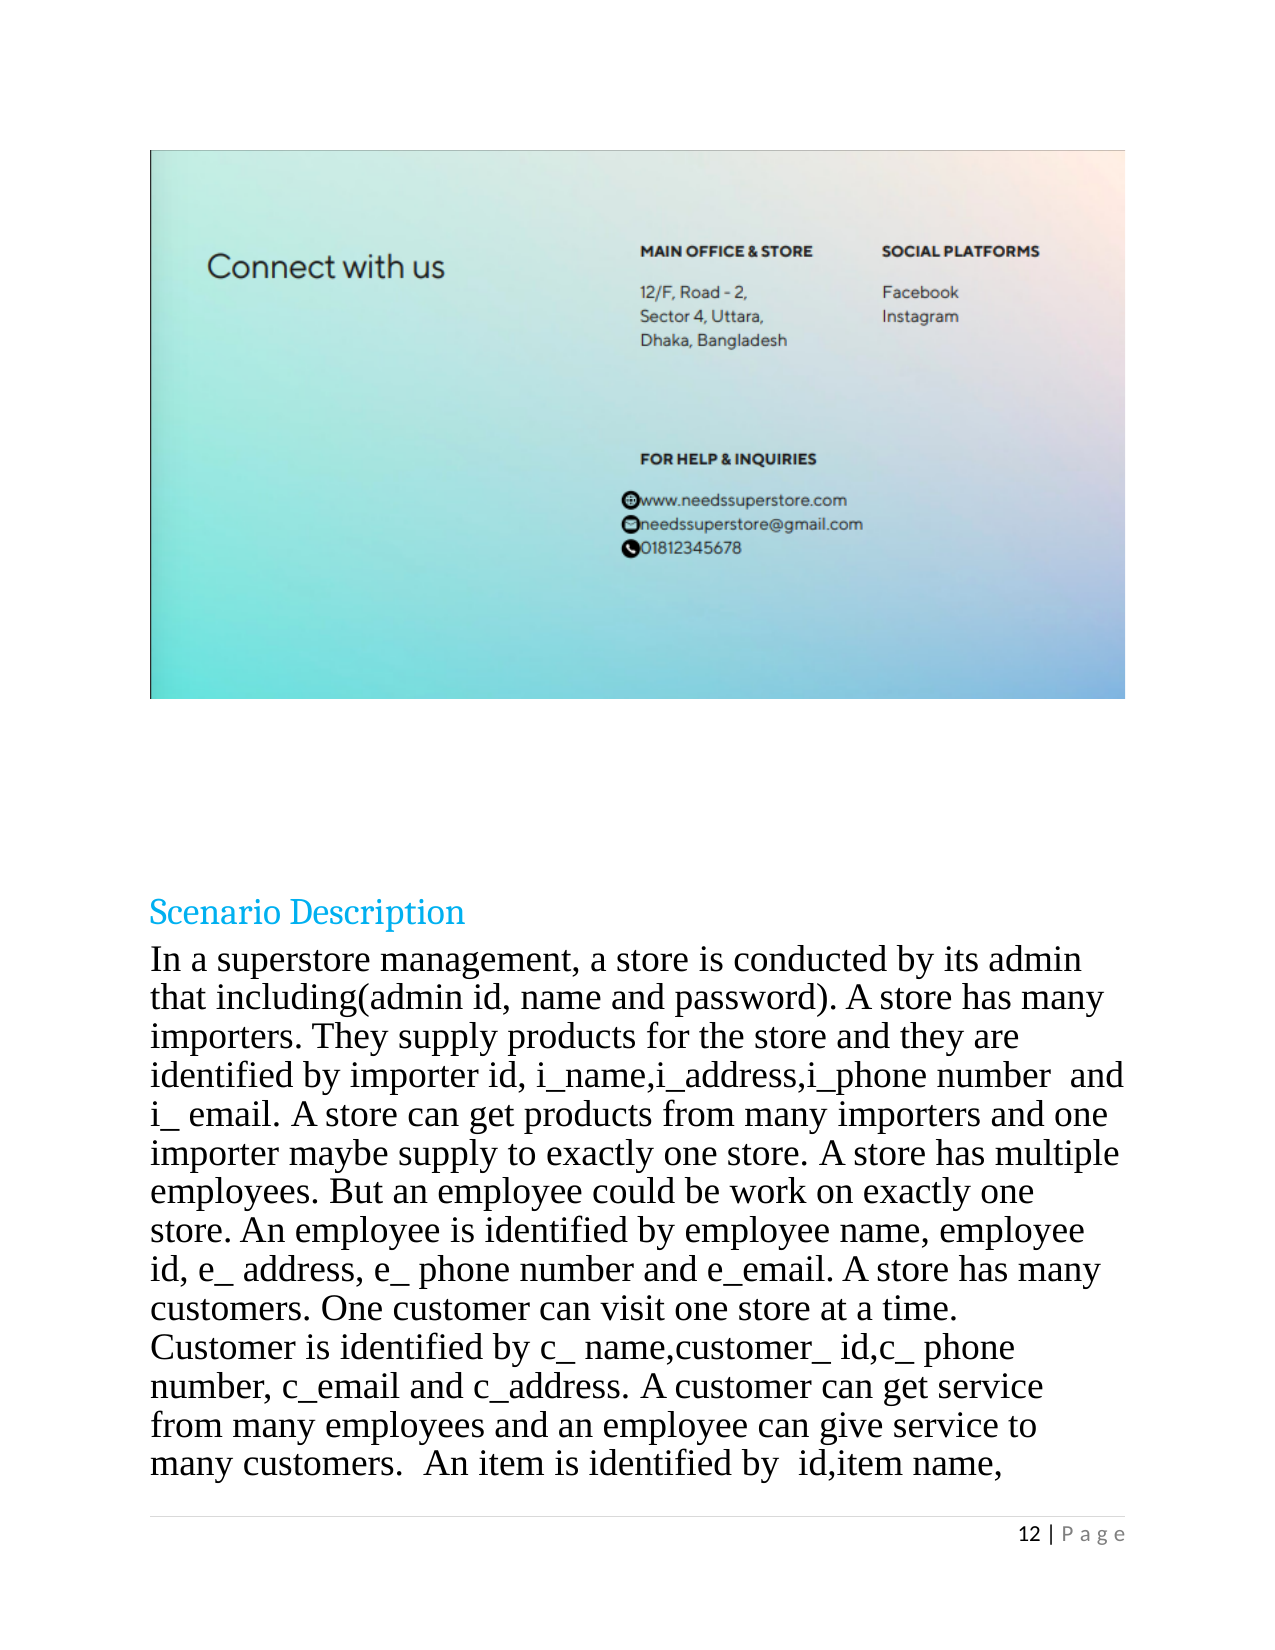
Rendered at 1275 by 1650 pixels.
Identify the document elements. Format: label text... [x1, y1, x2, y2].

subtitle Scenario Description [150, 891, 1125, 934]
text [150, 940, 1125, 1484]
picture [150, 150, 1125, 699]
